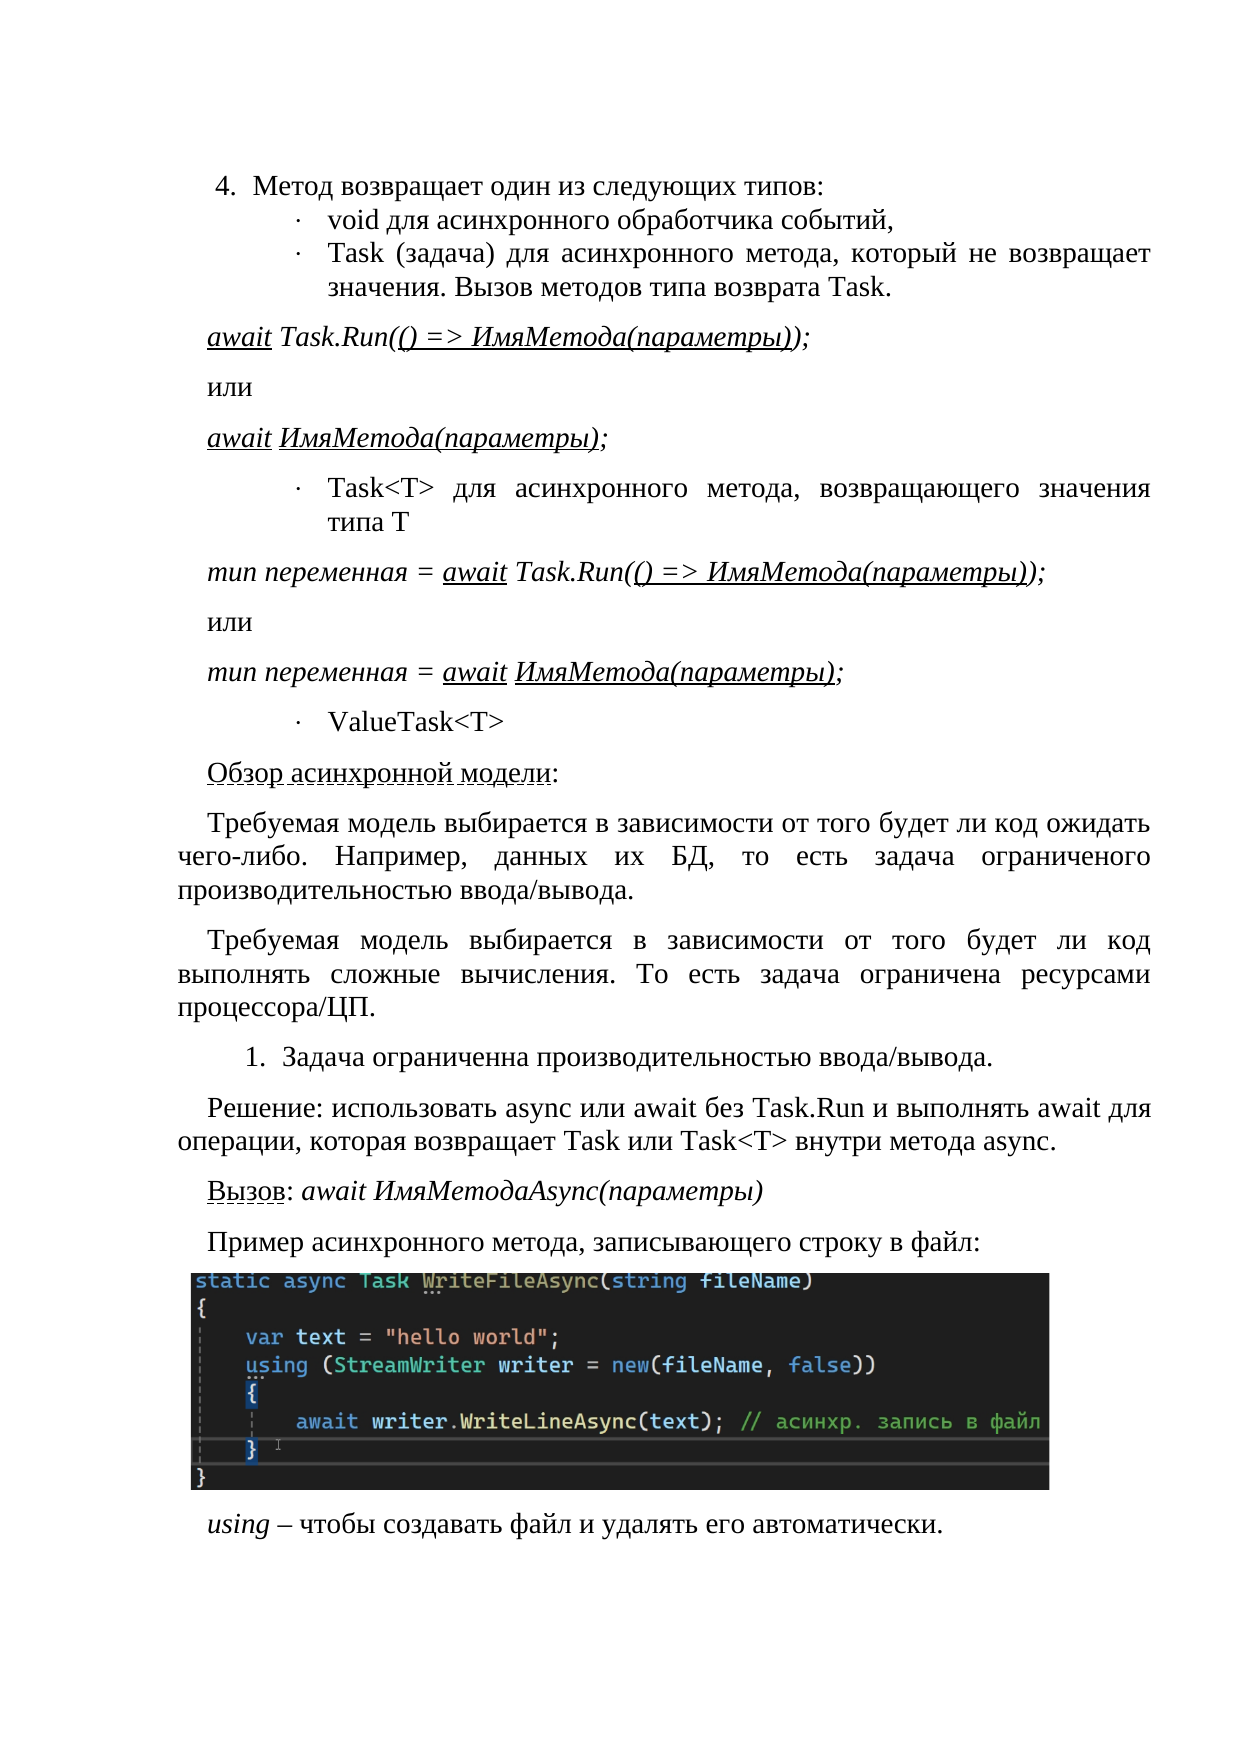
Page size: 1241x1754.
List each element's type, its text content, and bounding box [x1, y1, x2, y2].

text Требуемая модель выбирается в зависимости от того будет ли код выполнять сложные вычисления. То есть задача ограничена ресурсами процессора/ЦП. [177, 922, 1152, 1023]
text await Task.Run(() => ИмяМетода(параметры)); [177, 319, 1152, 353]
picture [190, 1273, 1050, 1490]
list ValueTask<T> [290, 704, 1152, 738]
text Обзор асинхронной модели: [177, 755, 1152, 788]
text await ИмяМетода(параметры); [177, 420, 1152, 453]
list Task (задача) для асинхронного метода, который не возвращает значения. Вызов методов типа возврата Task. [290, 236, 1152, 303]
text тип переменная = await ИмяМетода(параметры); [177, 654, 1152, 688]
text или [177, 369, 1152, 403]
list void для асинхронного обработчика событий, [290, 202, 1152, 236]
list Метод возвращает один из следующих типов: [215, 168, 1152, 202]
text Вызов: await ИмяМетодаAsync(параметры) [177, 1173, 1152, 1207]
text или [177, 604, 1152, 638]
text Пример асинхронного метода, записывающего строку в файл: [177, 1224, 1152, 1257]
text Требуемая модель выбирается в зависимости от того будет ли код ожидать чего-либо. Например, данных их БД, то есть задача ограниченого производительностью ввода/вывода. [177, 805, 1152, 906]
list Task<T> для асинхронного метода, возвращающего значения типа T [290, 470, 1152, 537]
text тип переменная = await Task.Run(() => ИмяМетода(параметры)); [177, 554, 1152, 587]
text using – чтобы создавать файл и удалять его автоматически. [177, 1507, 1152, 1540]
text Решение: использовать async или await без Task.Run и выполнять await для операции, которая возвращает Task или Task<T> внутри метода async. [177, 1090, 1152, 1157]
list Задача ограниченна производительностью ввода/вывода. [244, 1039, 1152, 1073]
